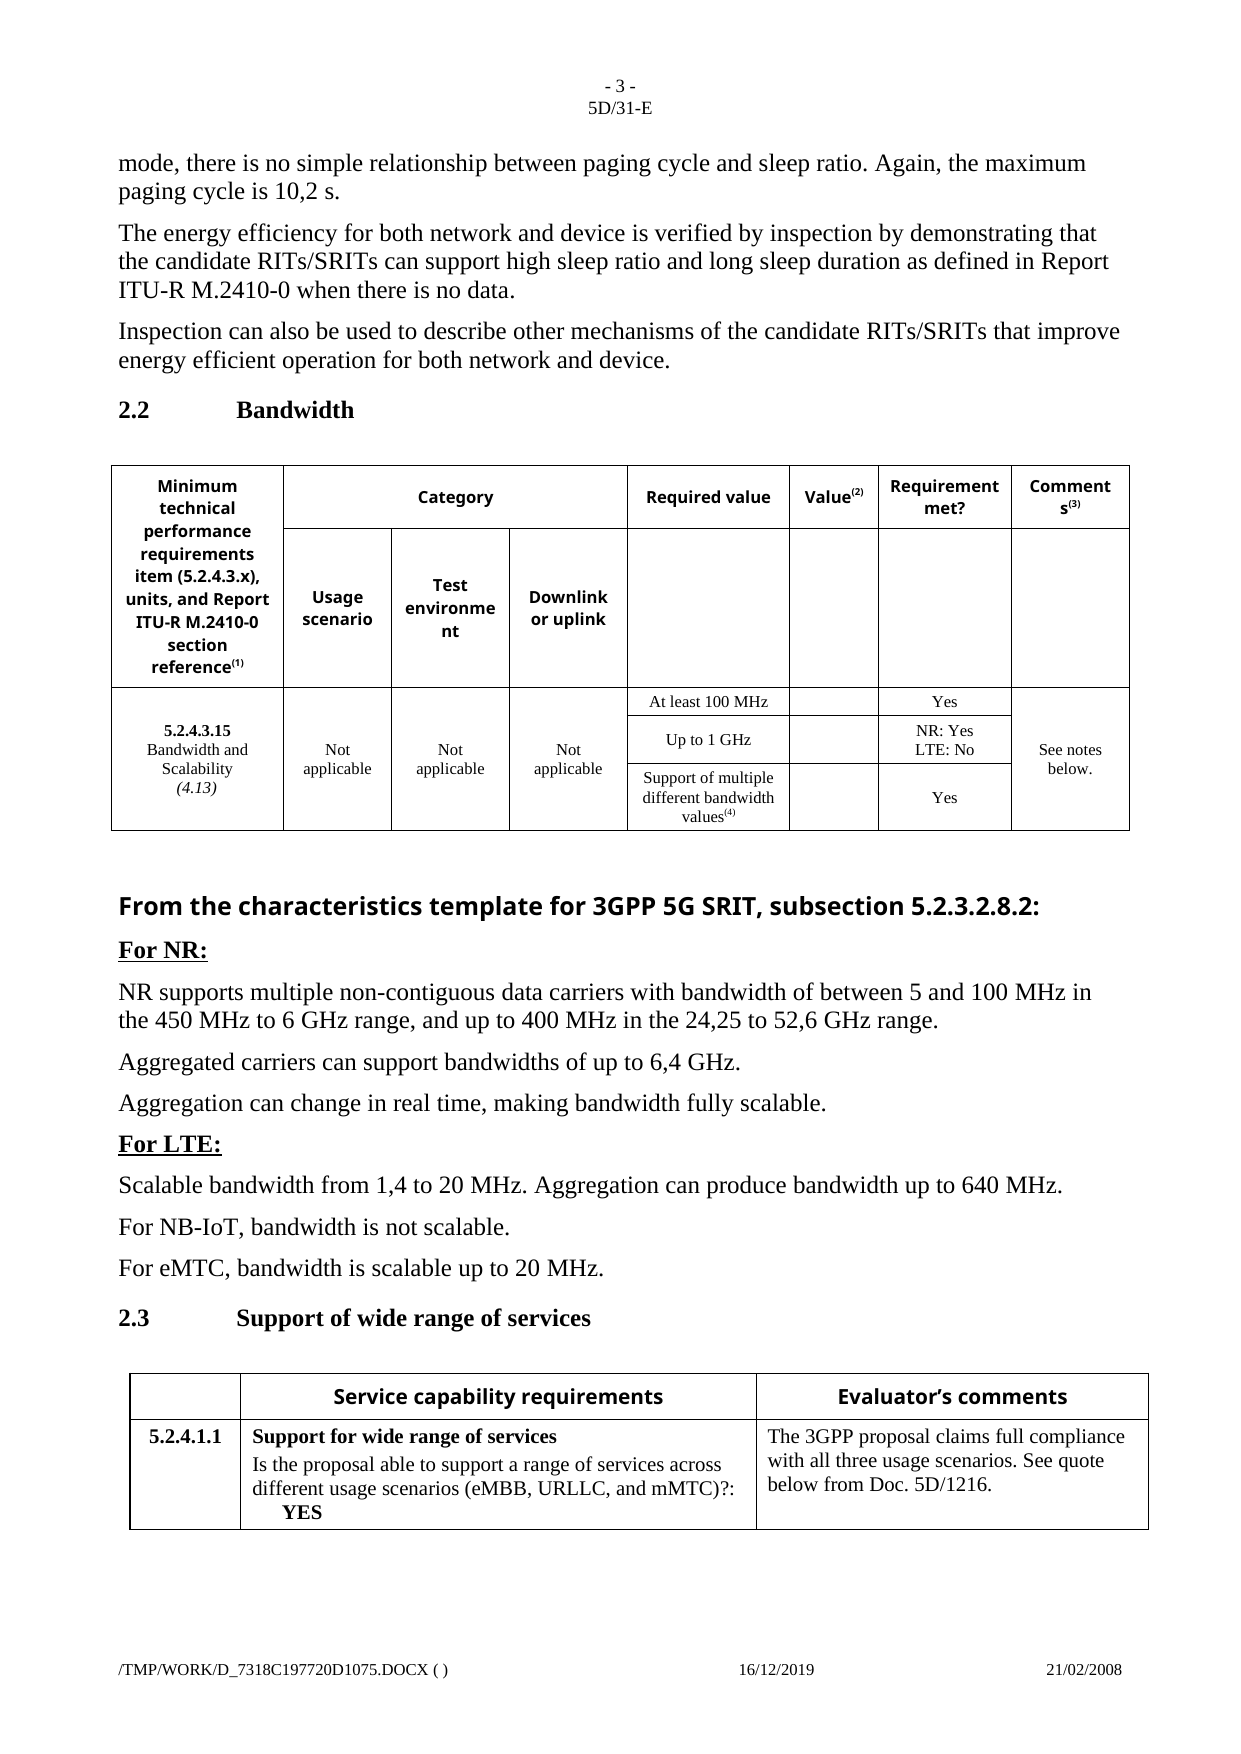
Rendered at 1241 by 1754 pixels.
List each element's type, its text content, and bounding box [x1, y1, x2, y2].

table_header [131, 1374, 240, 1419]
table_cell See notes below. [1012, 688, 1129, 830]
table_cell [628, 529, 789, 687]
table_cell Support for wide range of services Is the proposal able to support a range of services across different usage scenarios (eMBB, URLLC, and mMTC)?: YES [241, 1420, 756, 1528]
text For LTE: [118, 1129, 1122, 1158]
table_cell Downlink or uplink [510, 529, 627, 687]
table_cell Yes [879, 764, 1011, 830]
text Aggregated carriers can support bandwidths of up to 6,4 GHz. [118, 1047, 1122, 1076]
table_cell [790, 716, 878, 763]
table_cell [790, 529, 878, 687]
table_header Service capability requirements [241, 1374, 756, 1419]
text Aggregation can change in real time, making bandwidth fully scalable. [118, 1088, 1122, 1117]
table_cell [790, 688, 878, 715]
table_header Requirement met? [879, 466, 1011, 528]
table_cell Usage scenario [284, 529, 391, 687]
table_cell Not applicable [392, 688, 509, 830]
subtitle 2.2 Bandwidth [118, 395, 1122, 423]
table_header Comments(3) [1012, 466, 1129, 528]
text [118, 148, 1122, 205]
table_cell [879, 529, 1011, 687]
table_cell 5.2.4.1.1 [131, 1420, 240, 1528]
table_header Minimum technical performance requirements item (5.2.4.3.x), units, and Report ITU-R M.2410-0 section reference(1) [112, 466, 283, 687]
text The energy efficiency for both network and device is verified by inspection by demonstrating that the candidate RITs/SRITs can support high sleep ratio and long sleep duration as defined in Report ITU-R M.2410-0 when there is no data. [118, 218, 1122, 304]
subtitle From the characteristics template for 3GPP 5G SRIT, subsection 5.2.3.2.8.2: [118, 889, 1122, 923]
table_header Category [284, 466, 627, 528]
table_header Value(2) [790, 466, 878, 528]
table_header Required value [628, 466, 789, 528]
table_header Evaluator’s comments [757, 1374, 1148, 1419]
text NR supports multiple non-contiguous data carriers with bandwidth of between 5 and 100 MHz in the 450 MHz to 6 GHz range, and up to 400 MHz in the 24,25 to 52,6 GHz range. [118, 977, 1122, 1034]
table_cell NR: Yes LTE: No [879, 716, 1011, 763]
text Scalable bandwidth from 1,4 to 20 MHz. Aggregation can produce bandwidth up to 640 MHz. [118, 1171, 1122, 1199]
text Inspection can also be used to describe other mechanisms of the candidate RITs/SRITs that improve energy efficient operation for both network and device. [118, 316, 1122, 374]
table_cell The 3GPP proposal claims full compliance with all three usage scenarios. See quote below from Doc. 5D/1216. [757, 1420, 1148, 1528]
table_cell [790, 764, 878, 830]
table_cell Up to 1 GHz [628, 716, 789, 763]
table_cell Yes [879, 688, 1011, 715]
text For NR: [118, 936, 1122, 964]
table_cell At least 100 MHz [628, 688, 789, 715]
table_cell Support of multiple different bandwidth values(4) [628, 764, 789, 830]
text For NB-IoT, bandwidth is not scalable. [118, 1212, 1122, 1241]
text For eMTC, bandwidth is scalable up to 20 MHz. [118, 1253, 1122, 1282]
table_cell Test environment [392, 529, 509, 687]
subtitle 2.3 Support of wide range of services [118, 1303, 1122, 1331]
table_cell [1012, 529, 1129, 687]
table_cell 5.2.4.3.15 Bandwidth and Scalability (4.13) [112, 688, 283, 830]
table_cell Not applicable [284, 688, 391, 830]
table_cell Not applicable [510, 688, 627, 830]
